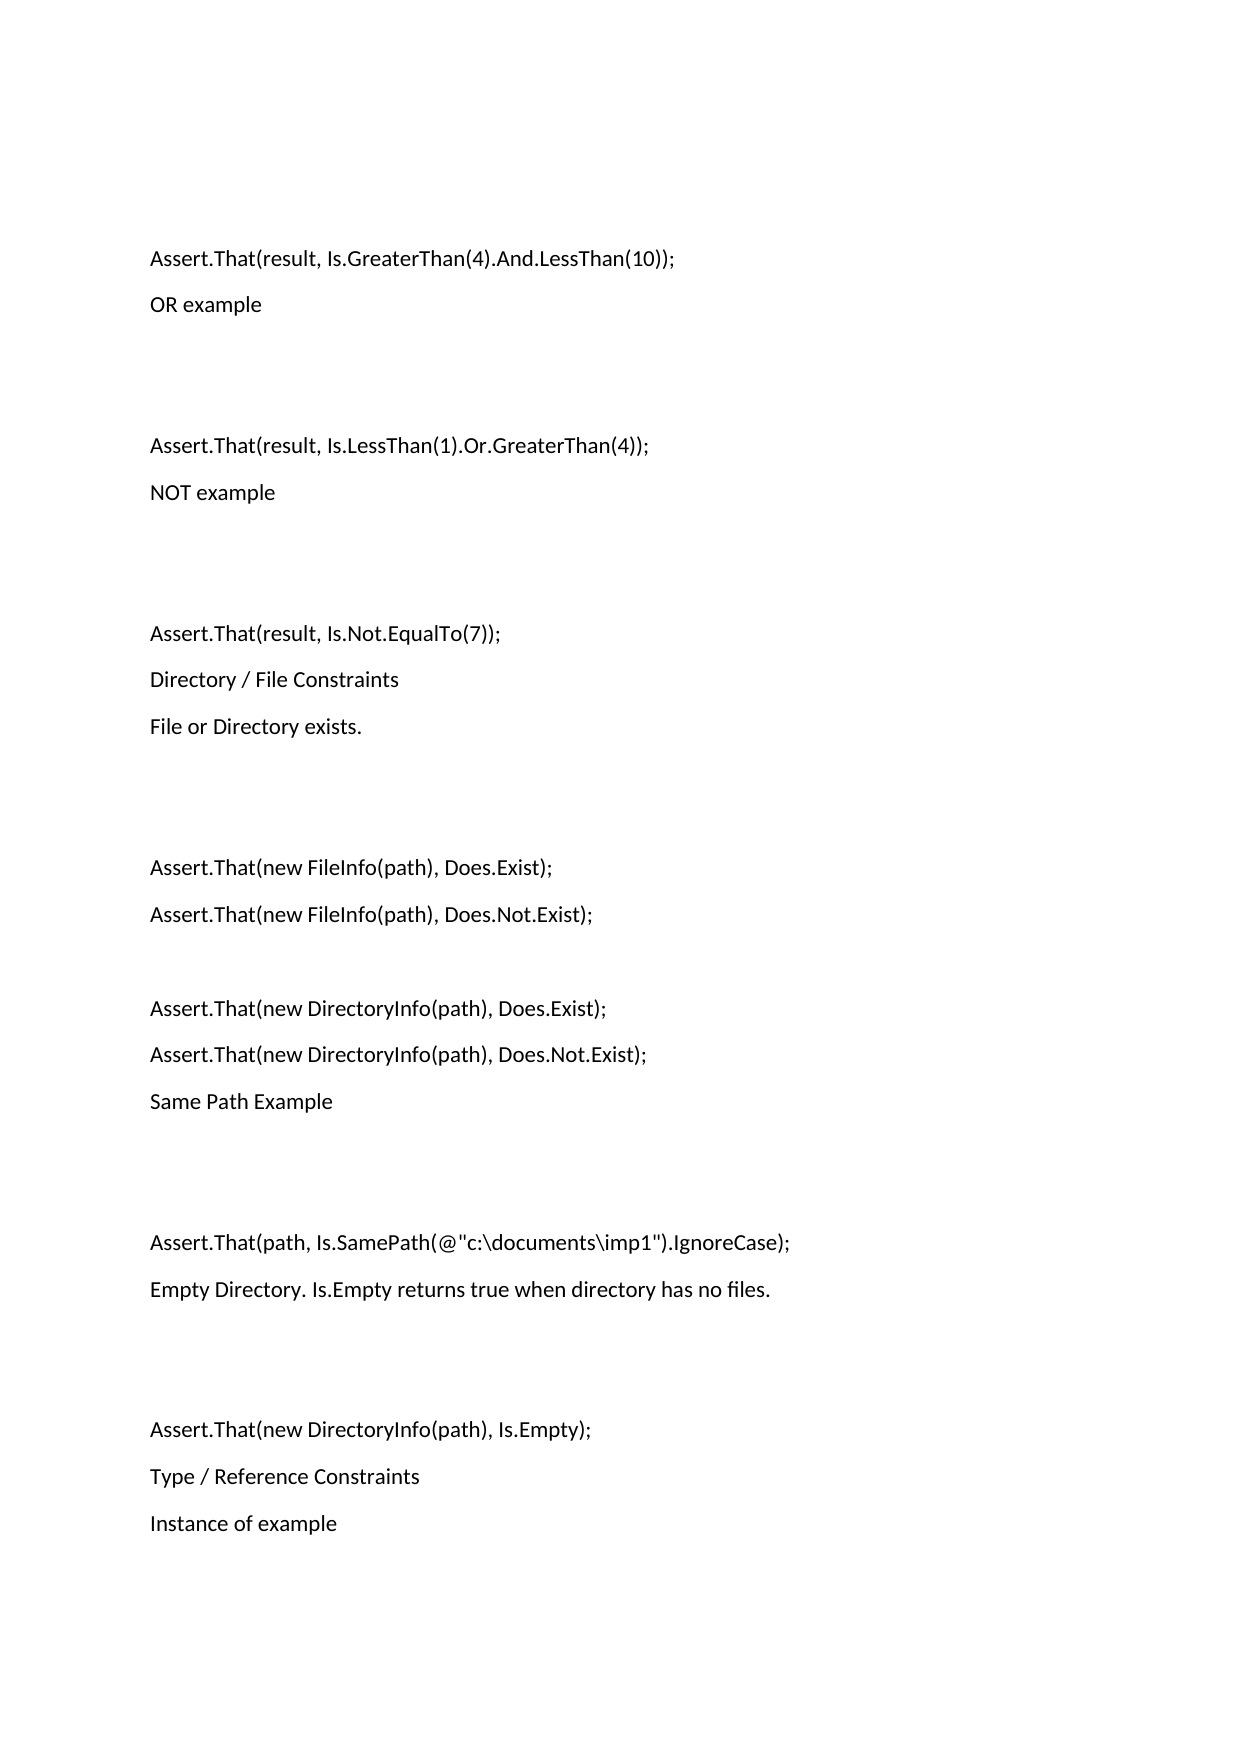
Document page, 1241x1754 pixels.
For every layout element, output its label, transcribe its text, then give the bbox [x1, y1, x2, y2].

text Assert.That(new DirectoryInfo(path), Does.Exist); [150, 994, 1090, 1022]
text Assert.That(new DirectoryInfo(path), Does.Not.Exist); [150, 1041, 1090, 1069]
text Type / Reference Constraints [150, 1462, 1090, 1491]
text Assert.That(new FileInfo(path), Does.Not.Exist); [150, 900, 1090, 928]
text Assert.That(result, Is.Not.EqualTo(7)); [150, 619, 1090, 647]
text Assert.That(result, Is.GreaterThan(4).And.LessThan(10)); [150, 244, 1090, 272]
text File or Directory exists. [150, 712, 1090, 741]
text Assert.That(result, Is.LessThan(1).Or.GreaterThan(4)); [150, 431, 1090, 459]
text NOT example [150, 478, 1090, 506]
text Directory / File Constraints [150, 666, 1090, 694]
text Empty Directory. Is.Empty returns true when directory has no files. [150, 1275, 1090, 1303]
text OR example [150, 291, 1090, 319]
text Assert.That(new DirectoryInfo(path), Is.Empty); [150, 1416, 1090, 1444]
text Assert.That(path, Is.SamePath(@"c:\documents\imp1").IgnoreCase); [150, 1228, 1090, 1256]
text Same Path Example [150, 1087, 1090, 1116]
text Instance of example [150, 1509, 1090, 1537]
text Assert.That(new FileInfo(path), Does.Exist); [150, 853, 1090, 881]
